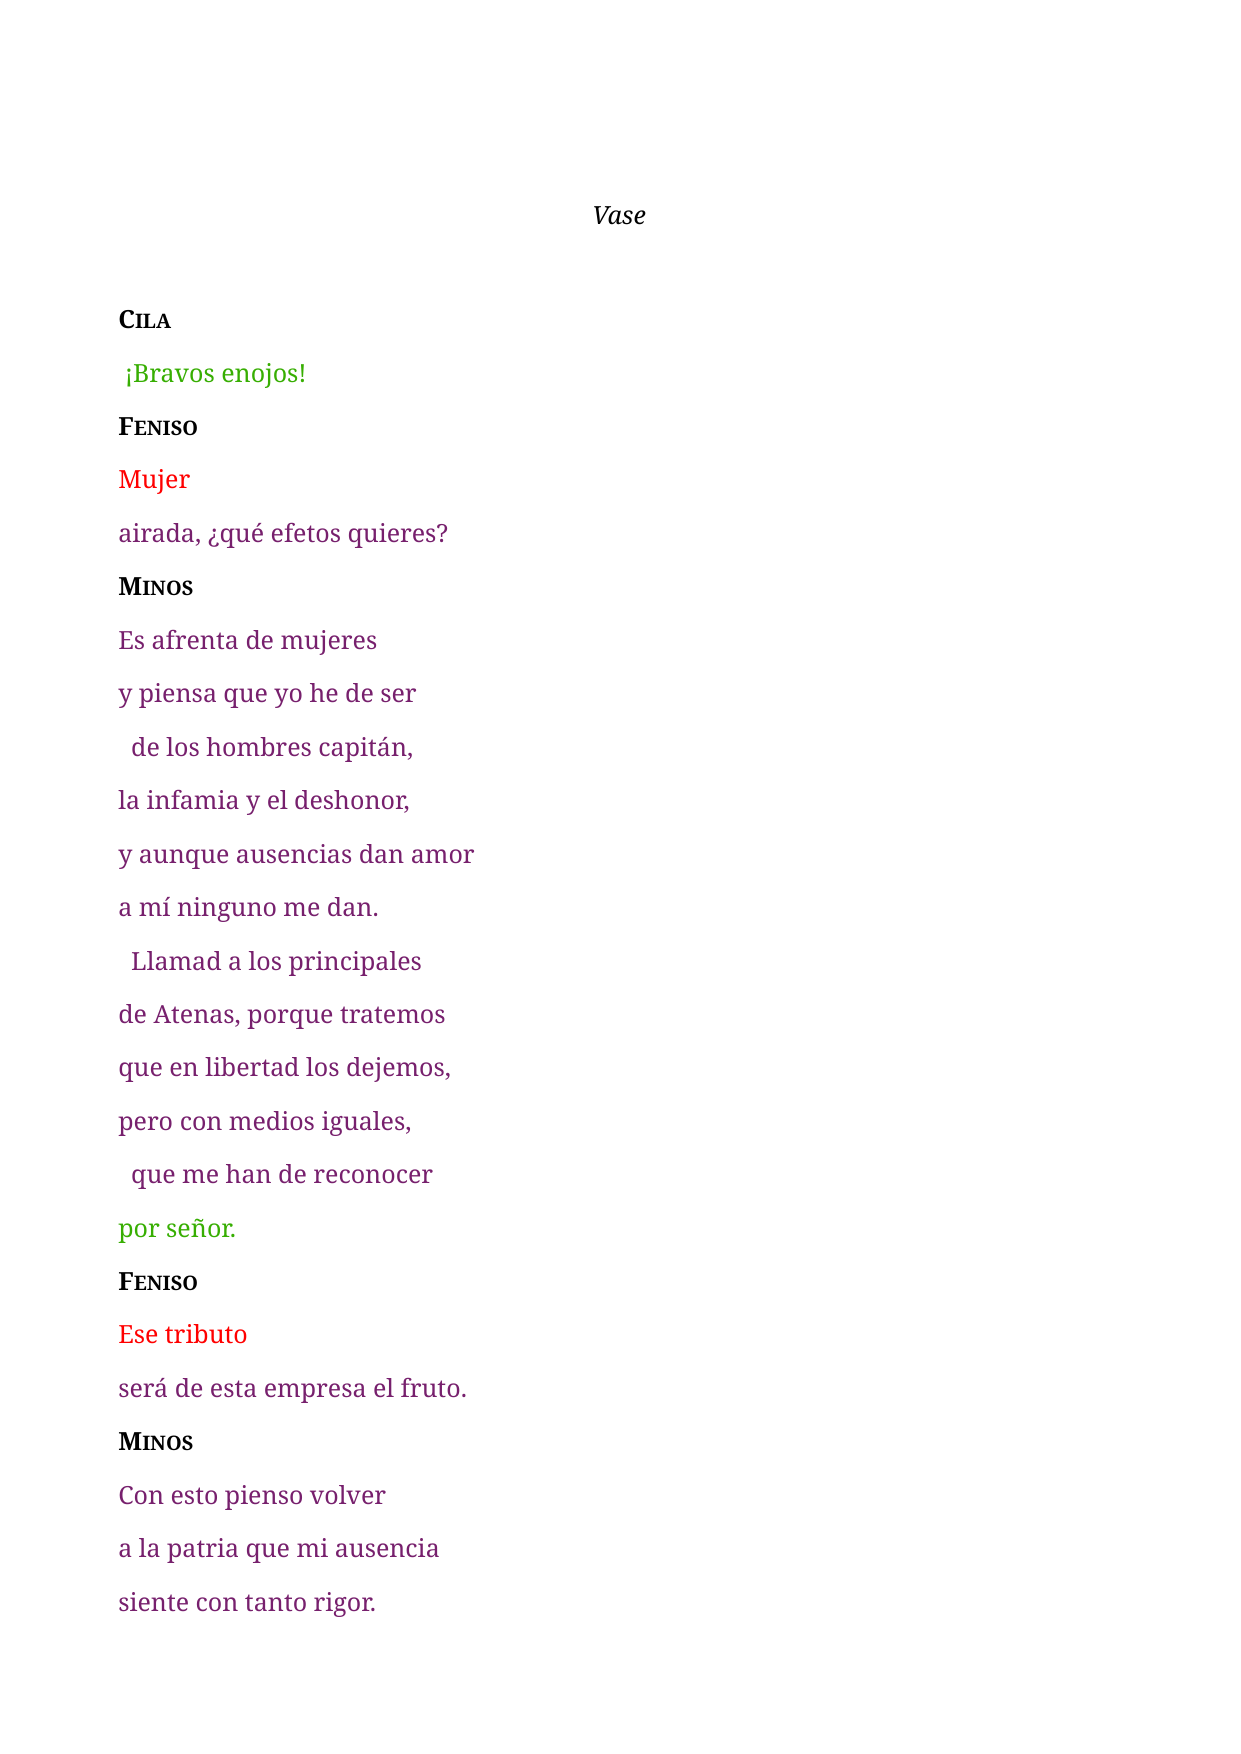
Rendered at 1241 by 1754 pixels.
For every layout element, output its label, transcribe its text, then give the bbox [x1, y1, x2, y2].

text Vase [118, 198, 1122, 232]
text Con esto pienso volver [118, 1477, 1122, 1512]
text de Atenas, porque tratemos [118, 997, 1122, 1031]
text Llamad a los principales [118, 943, 1122, 977]
text será de esta empresa el fruto. [118, 1371, 1122, 1405]
text airada, ¿qué efetos quieres? [118, 516, 1122, 550]
text por señor. [118, 1210, 1122, 1244]
text pero con medios iguales, [118, 1103, 1122, 1137]
text a la patria que mi ausencia [118, 1531, 1122, 1565]
text de los hombres capitán, [118, 729, 1122, 763]
text Minos [118, 569, 1122, 603]
text Cila [118, 302, 1122, 336]
text que en libertad los dejemos, [118, 1050, 1122, 1084]
text Feniso [118, 409, 1122, 443]
text siente con tanto rigor. [118, 1584, 1122, 1618]
text y piensa que yo he de ser [118, 676, 1122, 710]
text Minos [118, 1424, 1122, 1458]
text Ese tributo [118, 1317, 1122, 1351]
text a mí ninguno me dan. [118, 890, 1122, 924]
text Es afrenta de mujeres [118, 622, 1122, 657]
text Mujer [118, 462, 1122, 496]
text que me han de reconocer [118, 1157, 1122, 1191]
text ¡Bravos enojos! [118, 355, 1122, 389]
text y aunque ausencias dan amor [118, 836, 1122, 870]
text la infamia y el deshonor, [118, 783, 1122, 817]
text Feniso [118, 1264, 1122, 1298]
